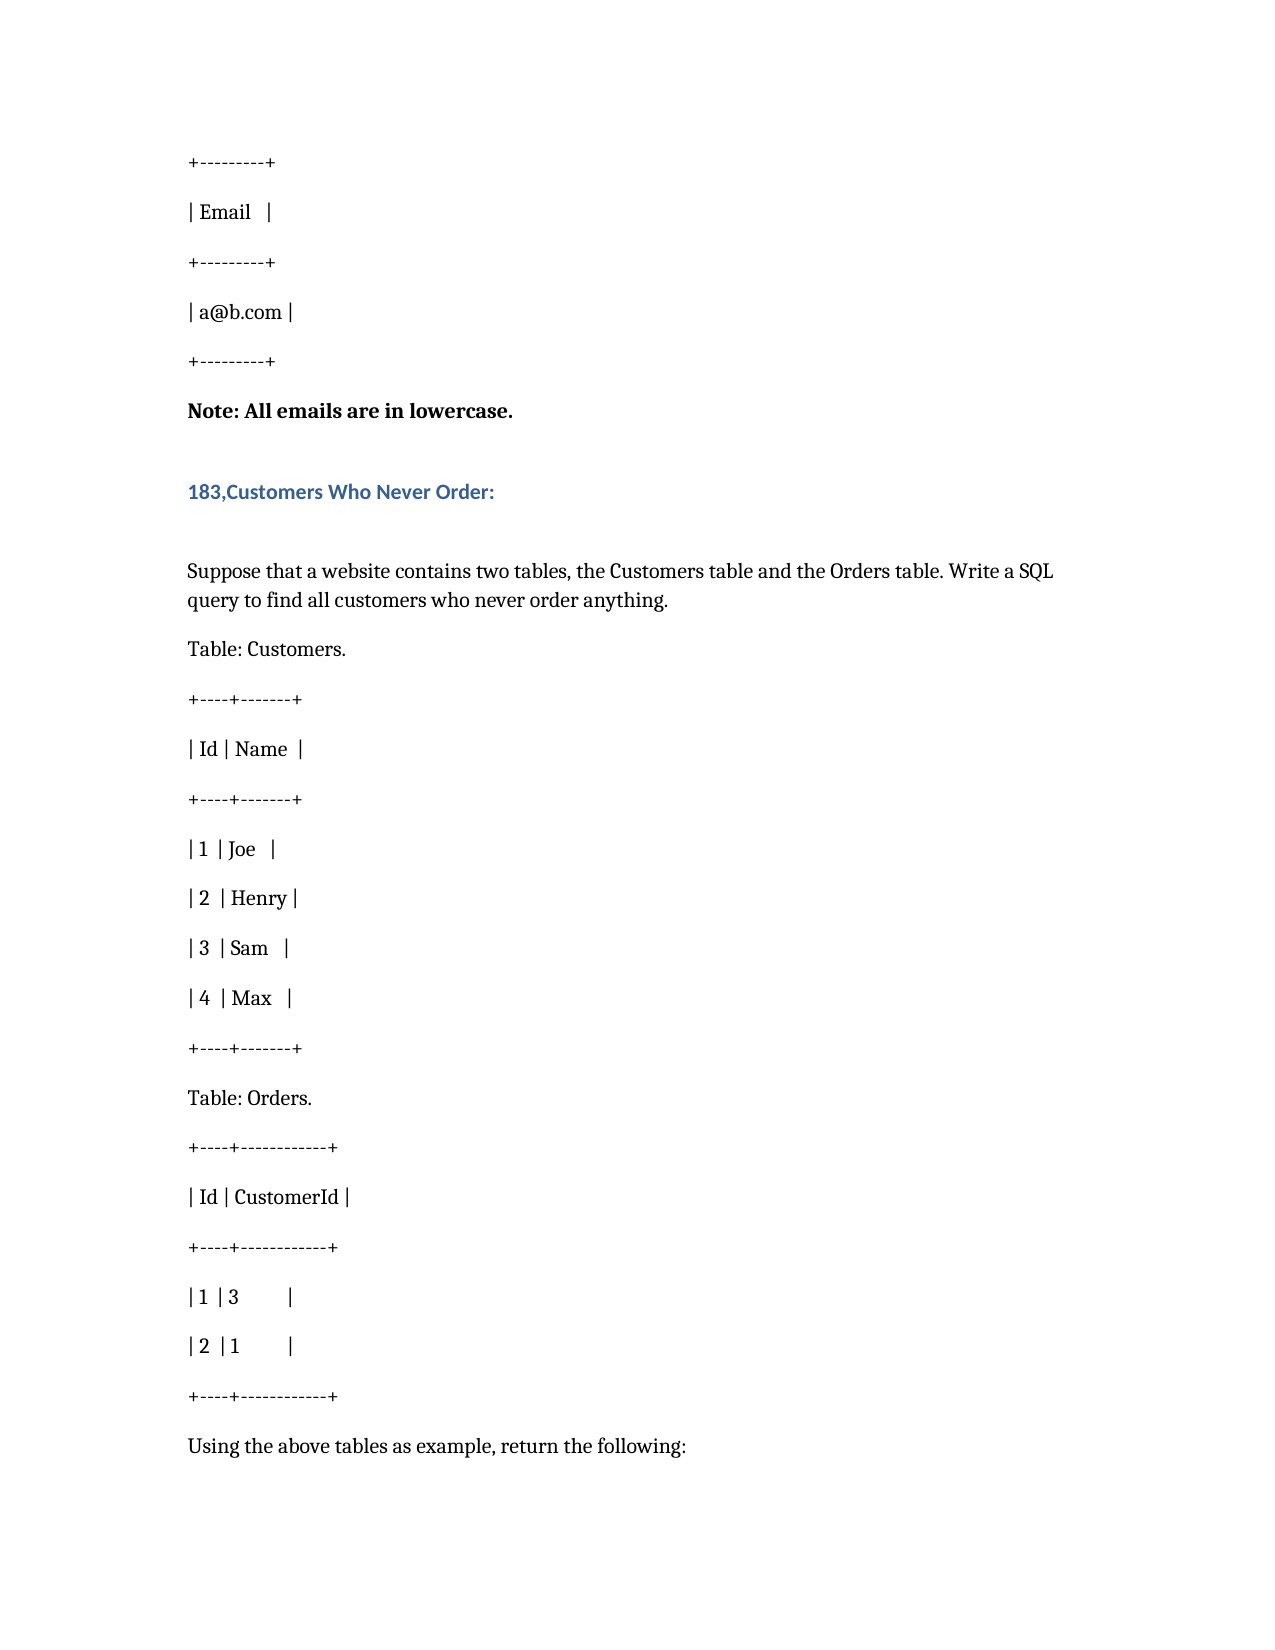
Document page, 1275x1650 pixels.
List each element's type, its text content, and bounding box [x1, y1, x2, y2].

text Table: Customers. [187, 637, 1087, 662]
text | 1 | Joe | [187, 836, 1087, 861]
text Using the above tables as example, return the following: [187, 1434, 1087, 1459]
text | Id | Name | [187, 737, 1087, 762]
text | 4 | Max | [187, 986, 1087, 1011]
text | 2 | Henry | [187, 886, 1087, 911]
text +----+------------+ [187, 1384, 1087, 1409]
text +---------+ [187, 349, 1087, 374]
text | a@b.com | [187, 299, 1087, 324]
text | 3 | Sam | [187, 936, 1087, 961]
text +----+------------+ [187, 1135, 1087, 1160]
text +----+------------+ [187, 1234, 1087, 1260]
text | Email | [187, 200, 1087, 225]
subtitle 183,Customers Who Never Order: [187, 478, 1087, 504]
text | 1 | 3 | [187, 1284, 1087, 1309]
text +---------+ [187, 249, 1087, 275]
text | Id | CustomerId | [187, 1185, 1087, 1210]
text | 2 | 1 | [187, 1334, 1087, 1359]
text +----+-------+ [187, 687, 1087, 712]
text Table: Orders. [187, 1085, 1087, 1110]
text +----+-------+ [187, 1035, 1087, 1061]
text Note: All emails are in lowercase. [187, 399, 1087, 424]
text Suppose that a website contains two tables, the Customers table and the Orders table. Write a SQL query to find all customers who never order anything. [187, 558, 1087, 612]
text +----+-------+ [187, 786, 1087, 812]
text +---------+ [187, 150, 1087, 175]
